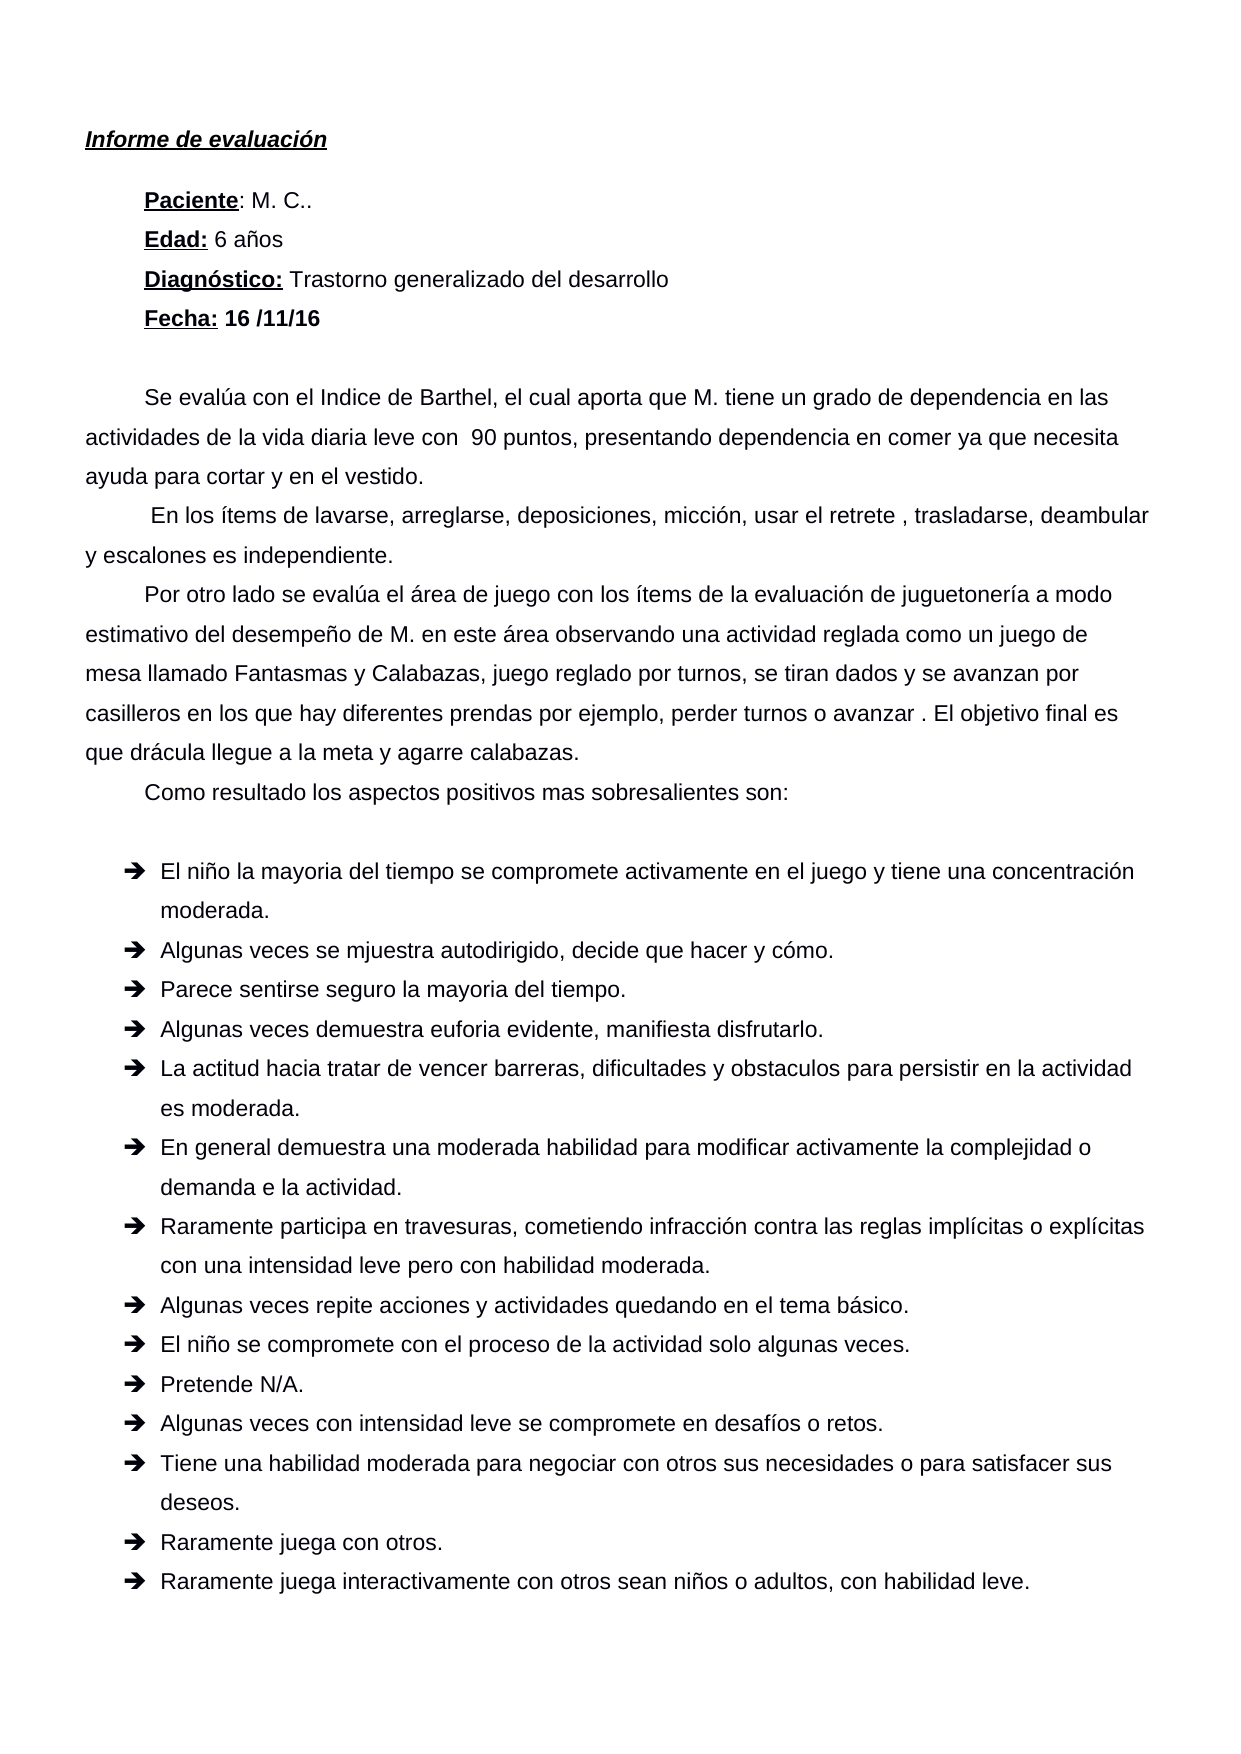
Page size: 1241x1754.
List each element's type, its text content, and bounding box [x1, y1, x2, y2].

list Pretende N/A. [123, 1371, 1149, 1397]
list Tiene una habilidad moderada para negociar con otros sus necesidades o para satisfacer sus deseos. [123, 1450, 1149, 1516]
list Algunas veces se mjuestra autodirigido, decide que hacer y cómo. [123, 937, 1149, 963]
list Raramente juega con otros. [123, 1529, 1149, 1555]
list La actitud hacia tratar de vencer barreras, dificultades y obstaculos para persistir en la actividad es moderada. [123, 1055, 1149, 1121]
list Raramente juega interactivamente con otros sean niños o adultos, con habilidad leve. [123, 1568, 1149, 1595]
text Como resultado los aspectos positivos mas sobresalientes son: [85, 779, 1149, 805]
text Paciente: M. C.. [85, 187, 1149, 213]
list El niño la mayoria del tiempo se compromete activamente en el juego y tiene una concentración moderada. [123, 858, 1149, 923]
list Algunas veces con intensidad leve se compromete en desafíos o retos. [123, 1410, 1149, 1437]
list Algunas veces demuestra euforia evidente, manifiesta disfrutarlo. [123, 1016, 1149, 1042]
text En los ítems de lavarse, arreglarse, deposiciones, micción, usar el retrete , trasladarse, deambular y escalones es independiente. [85, 502, 1149, 568]
text Fecha: 16 /11/16 [85, 305, 1149, 331]
list El niño se compromete con el proceso de la actividad solo algunas veces. [123, 1331, 1149, 1358]
text Edad: 6 años [85, 226, 1149, 252]
text Por otro lado se evalúa el área de juego con los ítems de la evaluación de juguetonería a modo estimativo del desempeño de M. en este área observando una actividad reglada como un juego de mesa llamado Fantasmas y Calabazas, juego reglado por turnos, se tiran dados y se avanzan por casilleros en los que hay diferentes prendas por ejemplo, perder turnos o avanzar . El objetivo final es que drácula llegue a la meta y agarre calabazas. [85, 581, 1149, 766]
list En general demuestra una moderada habilidad para modificar activamente la complejidad o demanda e la actividad. [123, 1134, 1149, 1200]
list Raramente participa en travesuras, cometiendo infracción contra las reglas implícitas o explícitas con una intensidad leve pero con habilidad moderada. [123, 1213, 1149, 1279]
list Algunas veces repite acciones y actividades quedando en el tema básico. [123, 1292, 1149, 1318]
text Se evalúa con el Indice de Barthel, el cual aporta que M. tiene un grado de dependencia en las actividades de la vida diaria leve con 90 puntos, presentando dependencia en comer ya que necesita ayuda para cortar y en el vestido. [85, 384, 1149, 489]
list Parece sentirse seguro la mayoria del tiempo. [123, 976, 1149, 1002]
text Diagnóstico: Trastorno generalizado del desarrollo [85, 266, 1149, 292]
subtitle Informe de evaluación [85, 126, 1149, 152]
